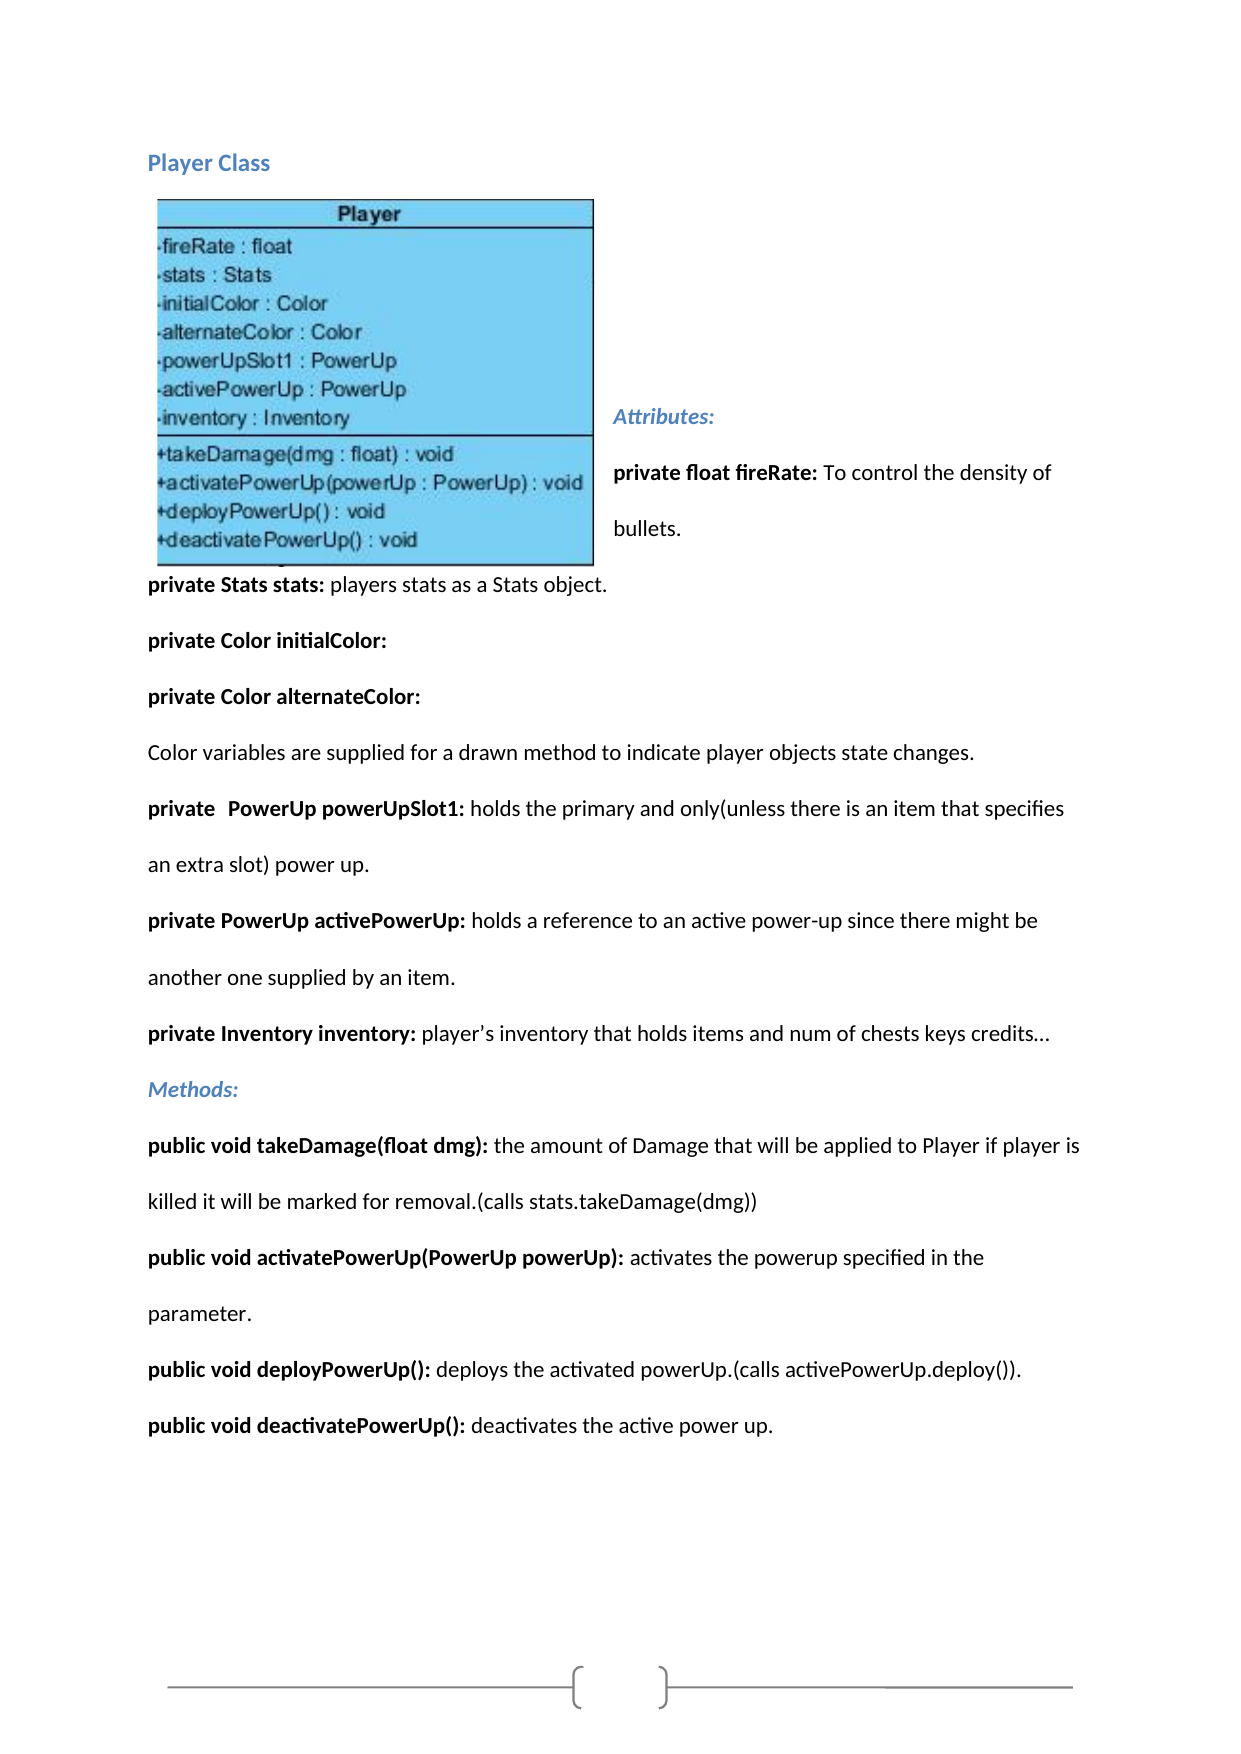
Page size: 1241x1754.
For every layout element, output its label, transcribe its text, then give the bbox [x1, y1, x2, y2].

picture [157, 199, 595, 567]
text Player Class Attributes: private float fireRate: To control the density of bullets. private Stats stats: players stats as a Stats object. private Color initialColor: private Color alternateColor: Color variables are supplied for a drawn method to indicate player objects state changes. private PowerUp powerUpSlot1: holds the primary and only(unless there is an item that specifies an extra slot) power up. private PowerUp activePowerUp: holds a reference to an active power-up since there might be another one supplied by an item. private Inventory inventory: player’s inventory that holds items and num of chests keys credits… Methods: public void takeDamage(float dmg): the amount of Damage that will be applied to Player if player is killed it will be marked for removal.(calls stats.takeDamage(dmg)) public void activatePowerUp(PowerUp powerUp): activates the powerup specified in the parameter. public void deployPowerUp(): deploys the activated powerUp.(calls activePowerUp.deploy()). public void deactivatePowerUp(): deactivates the active power up. [148, 148, 1093, 1439]
